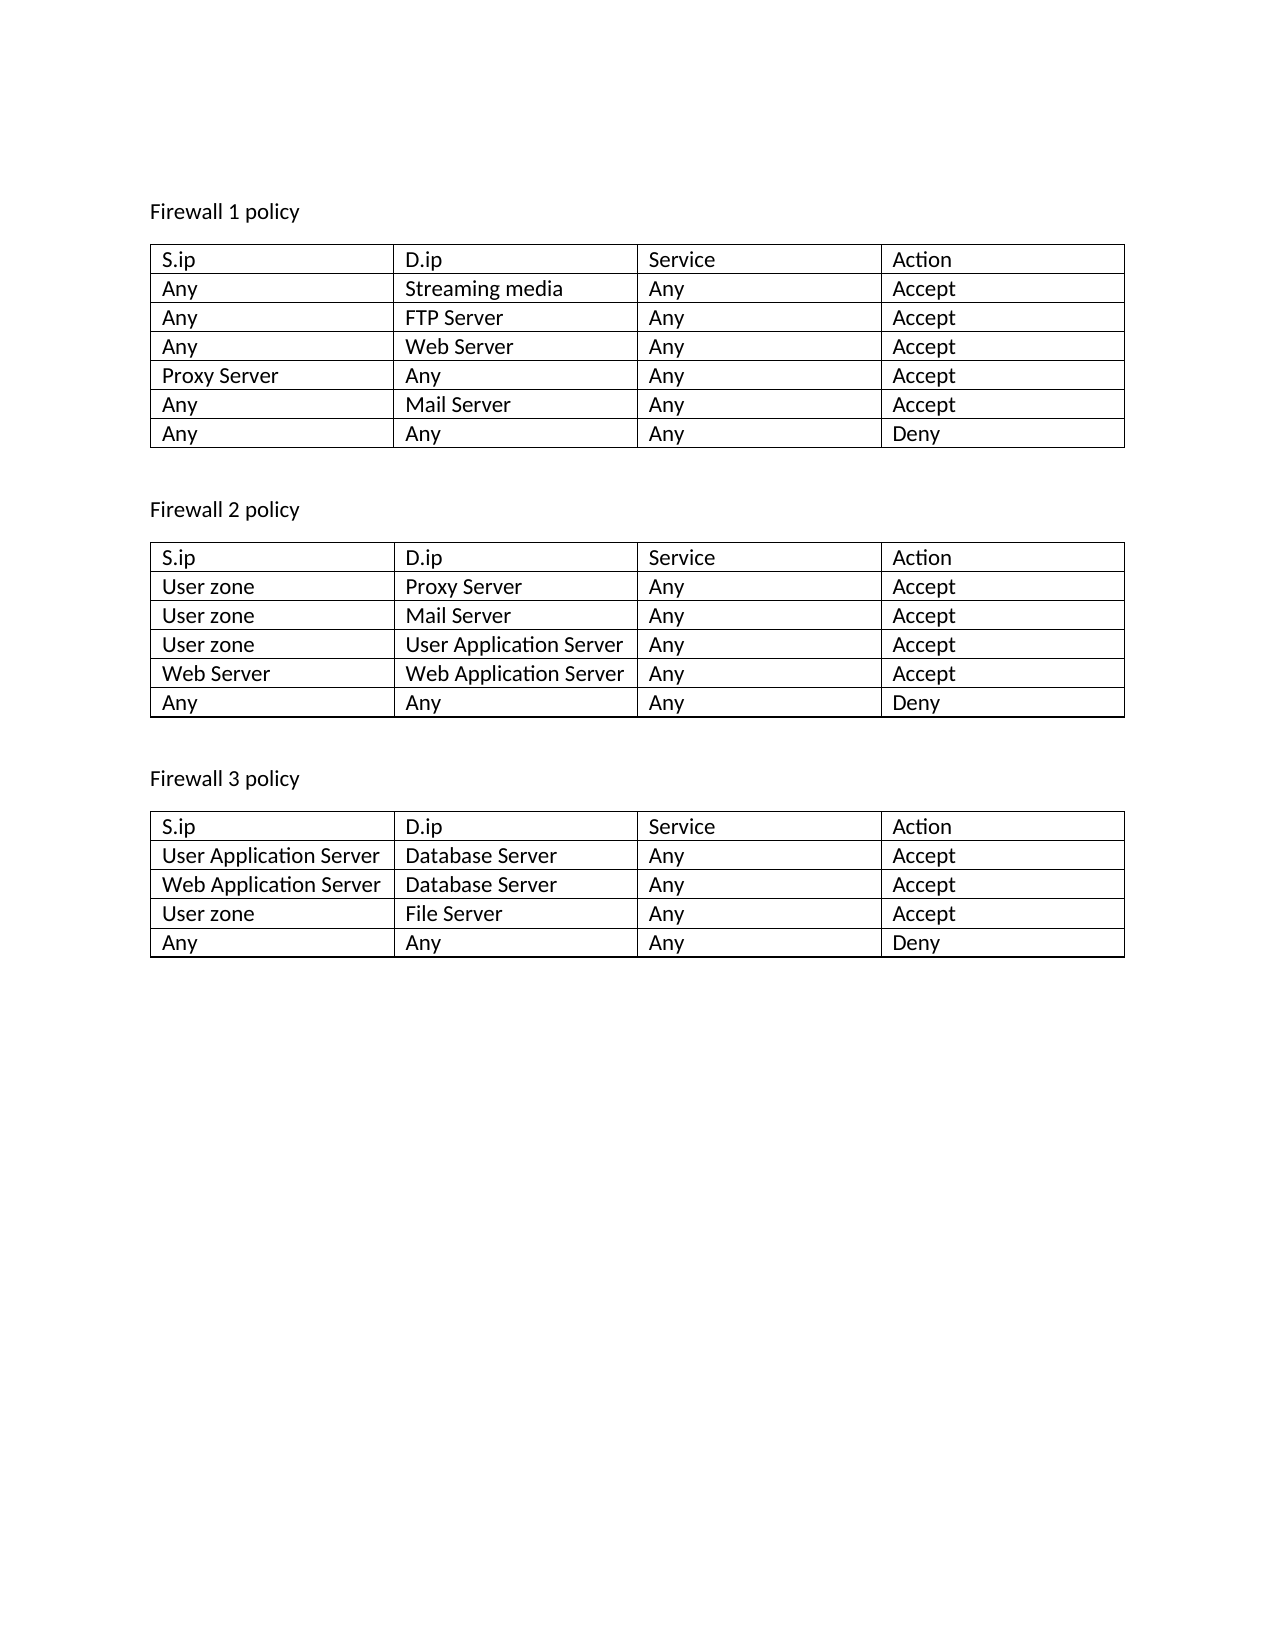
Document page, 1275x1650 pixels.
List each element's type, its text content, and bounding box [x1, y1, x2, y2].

table_header Service [638, 812, 881, 840]
table_cell Any [638, 419, 881, 447]
table_cell Any [394, 361, 637, 389]
table_cell Any [638, 601, 881, 629]
table_cell Web Application Server [151, 870, 394, 898]
table_cell Any [151, 688, 394, 716]
table_cell Streaming media [394, 274, 637, 302]
table_cell Accept [882, 332, 1124, 360]
table_header S.ip [151, 543, 394, 571]
table_cell Any [638, 572, 881, 600]
table_header Service [638, 543, 881, 571]
table_cell Any [638, 303, 881, 331]
table_cell User Application Server [395, 630, 637, 658]
table_cell User zone [151, 899, 394, 927]
table_cell Proxy Server [151, 361, 393, 389]
table_header D.ip [394, 245, 637, 273]
table_cell Any [395, 929, 637, 956]
table_cell Web Server [394, 332, 637, 360]
table_cell Any [638, 630, 881, 658]
table_cell Accept [882, 841, 1124, 869]
table_cell Any [638, 332, 881, 360]
table_cell Any [638, 870, 881, 898]
table_header Service [638, 245, 881, 273]
table_header Action [882, 543, 1124, 571]
table_cell Any [638, 841, 881, 869]
table_cell Any [638, 361, 881, 389]
table_cell Any [151, 390, 393, 418]
table_cell Web Application Server [395, 659, 637, 687]
table_cell Any [638, 274, 881, 302]
table_cell Accept [882, 572, 1124, 600]
table_cell User Application Server [151, 841, 394, 869]
table_cell Any [638, 929, 881, 956]
table_cell Any [395, 688, 637, 716]
text Firewall 3 policy [150, 764, 1125, 792]
table_cell Accept [882, 390, 1124, 418]
table_cell Mail Server [394, 390, 637, 418]
table_cell Deny [882, 929, 1124, 956]
table_cell Any [638, 390, 881, 418]
table_cell Deny [882, 419, 1124, 447]
table_cell Any [394, 419, 637, 447]
table_cell Any [638, 899, 881, 927]
table_cell Database Server [395, 870, 637, 898]
table_cell Any [151, 332, 393, 360]
table_cell Any [151, 419, 393, 447]
table_cell Deny [882, 688, 1124, 716]
table_cell Accept [882, 303, 1124, 331]
table_cell User zone [151, 572, 394, 600]
table_cell Accept [882, 601, 1124, 629]
text Firewall 2 policy [150, 495, 1125, 523]
table_cell FTP Server [394, 303, 637, 331]
table_header D.ip [395, 543, 637, 571]
table_header S.ip [151, 245, 393, 273]
table_header S.ip [151, 812, 394, 840]
table_cell Web Server [151, 659, 394, 687]
table_cell Accept [882, 899, 1124, 927]
table_header Action [882, 812, 1124, 840]
table_cell File Server [395, 899, 637, 927]
table_cell Accept [882, 870, 1124, 898]
table_cell Mail Server [395, 601, 637, 629]
table_cell User zone [151, 601, 394, 629]
table_cell Proxy Server [395, 572, 637, 600]
table_cell Accept [882, 630, 1124, 658]
table_cell Any [151, 929, 394, 956]
table_cell Any [638, 659, 881, 687]
table_cell Any [151, 274, 393, 302]
table_cell Accept [882, 659, 1124, 687]
table_cell Accept [882, 274, 1124, 302]
text Firewall 1 policy [150, 197, 1125, 225]
table_cell User zone [151, 630, 394, 658]
table_header D.ip [395, 812, 637, 840]
table_cell Any [151, 303, 393, 331]
table_header Action [882, 245, 1124, 273]
table_cell Database Server [395, 841, 637, 869]
table_cell Any [638, 688, 881, 716]
table_cell Accept [882, 361, 1124, 389]
